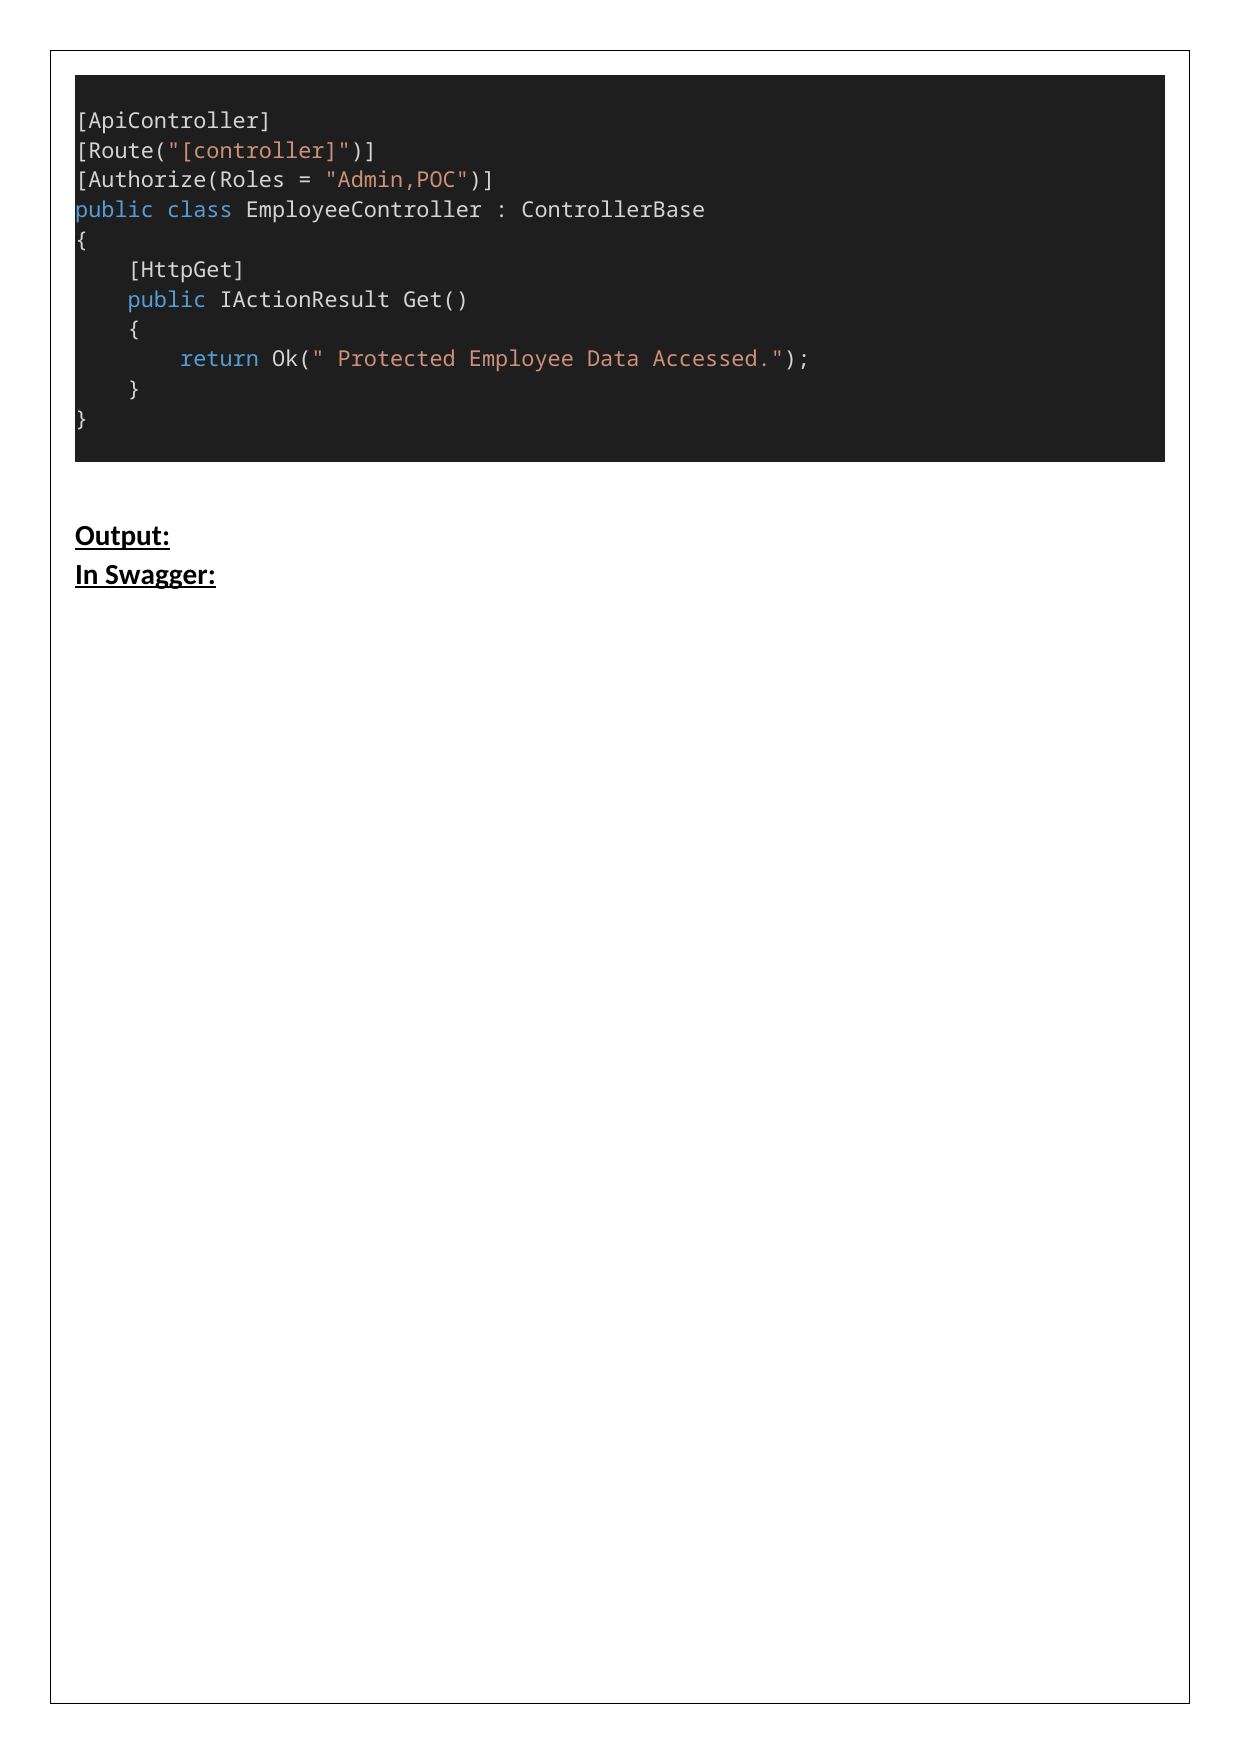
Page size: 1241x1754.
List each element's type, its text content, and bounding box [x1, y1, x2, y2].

text { [75, 313, 1165, 343]
text Output: In Swagger: [75, 517, 1165, 591]
text [ApiController] [75, 105, 1165, 134]
text [HttpGet] [75, 254, 1165, 283]
text } [75, 373, 1165, 403]
text } [75, 403, 1165, 432]
text public class EmployeeController : ControllerBase [75, 194, 1165, 224]
text { [75, 224, 1165, 254]
text public IActionResult Get() [75, 283, 1165, 313]
text [Route("[controller]")] [75, 134, 1165, 164]
text return Ok(" Protected Employee Data Accessed."); [75, 343, 1165, 373]
text [Authorize(Roles = "Admin,POC")] [75, 164, 1165, 194]
